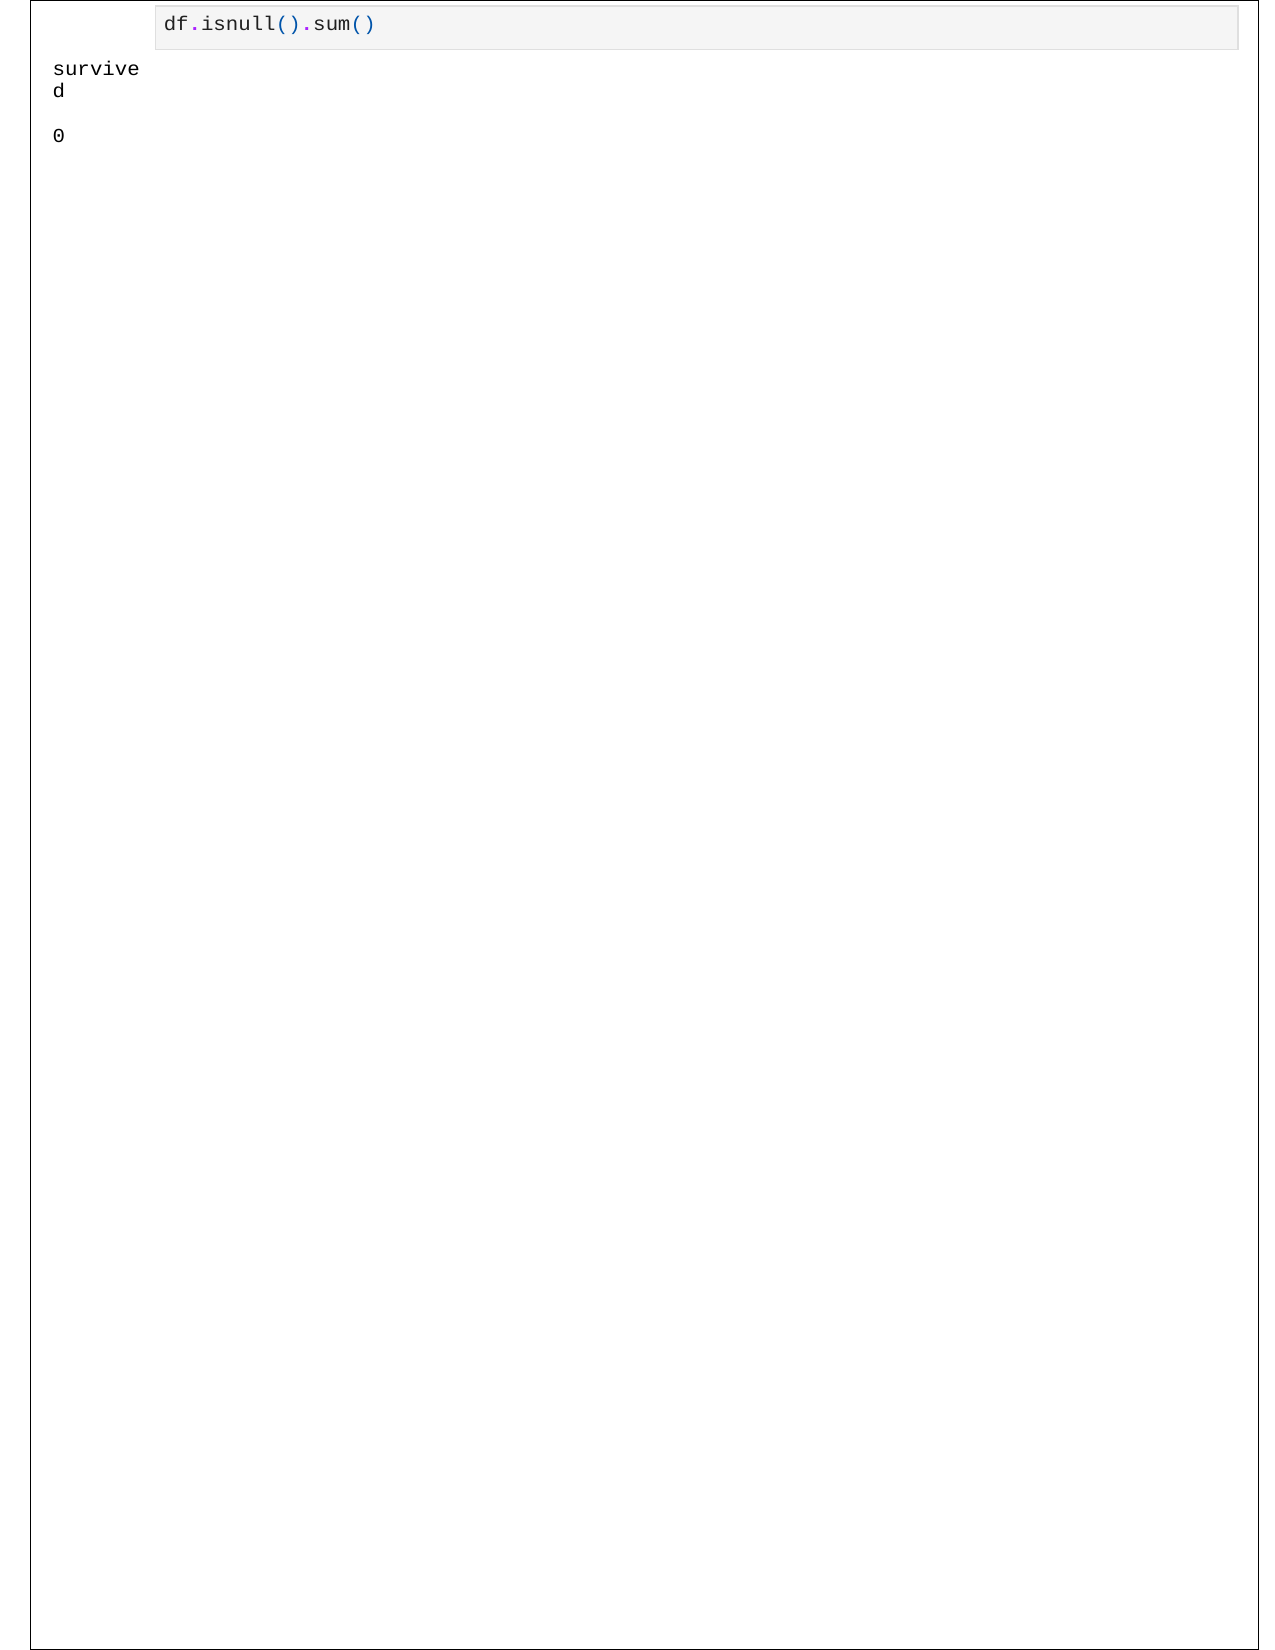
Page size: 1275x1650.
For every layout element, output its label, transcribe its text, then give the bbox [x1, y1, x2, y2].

text survived 0 [52, 59, 145, 149]
